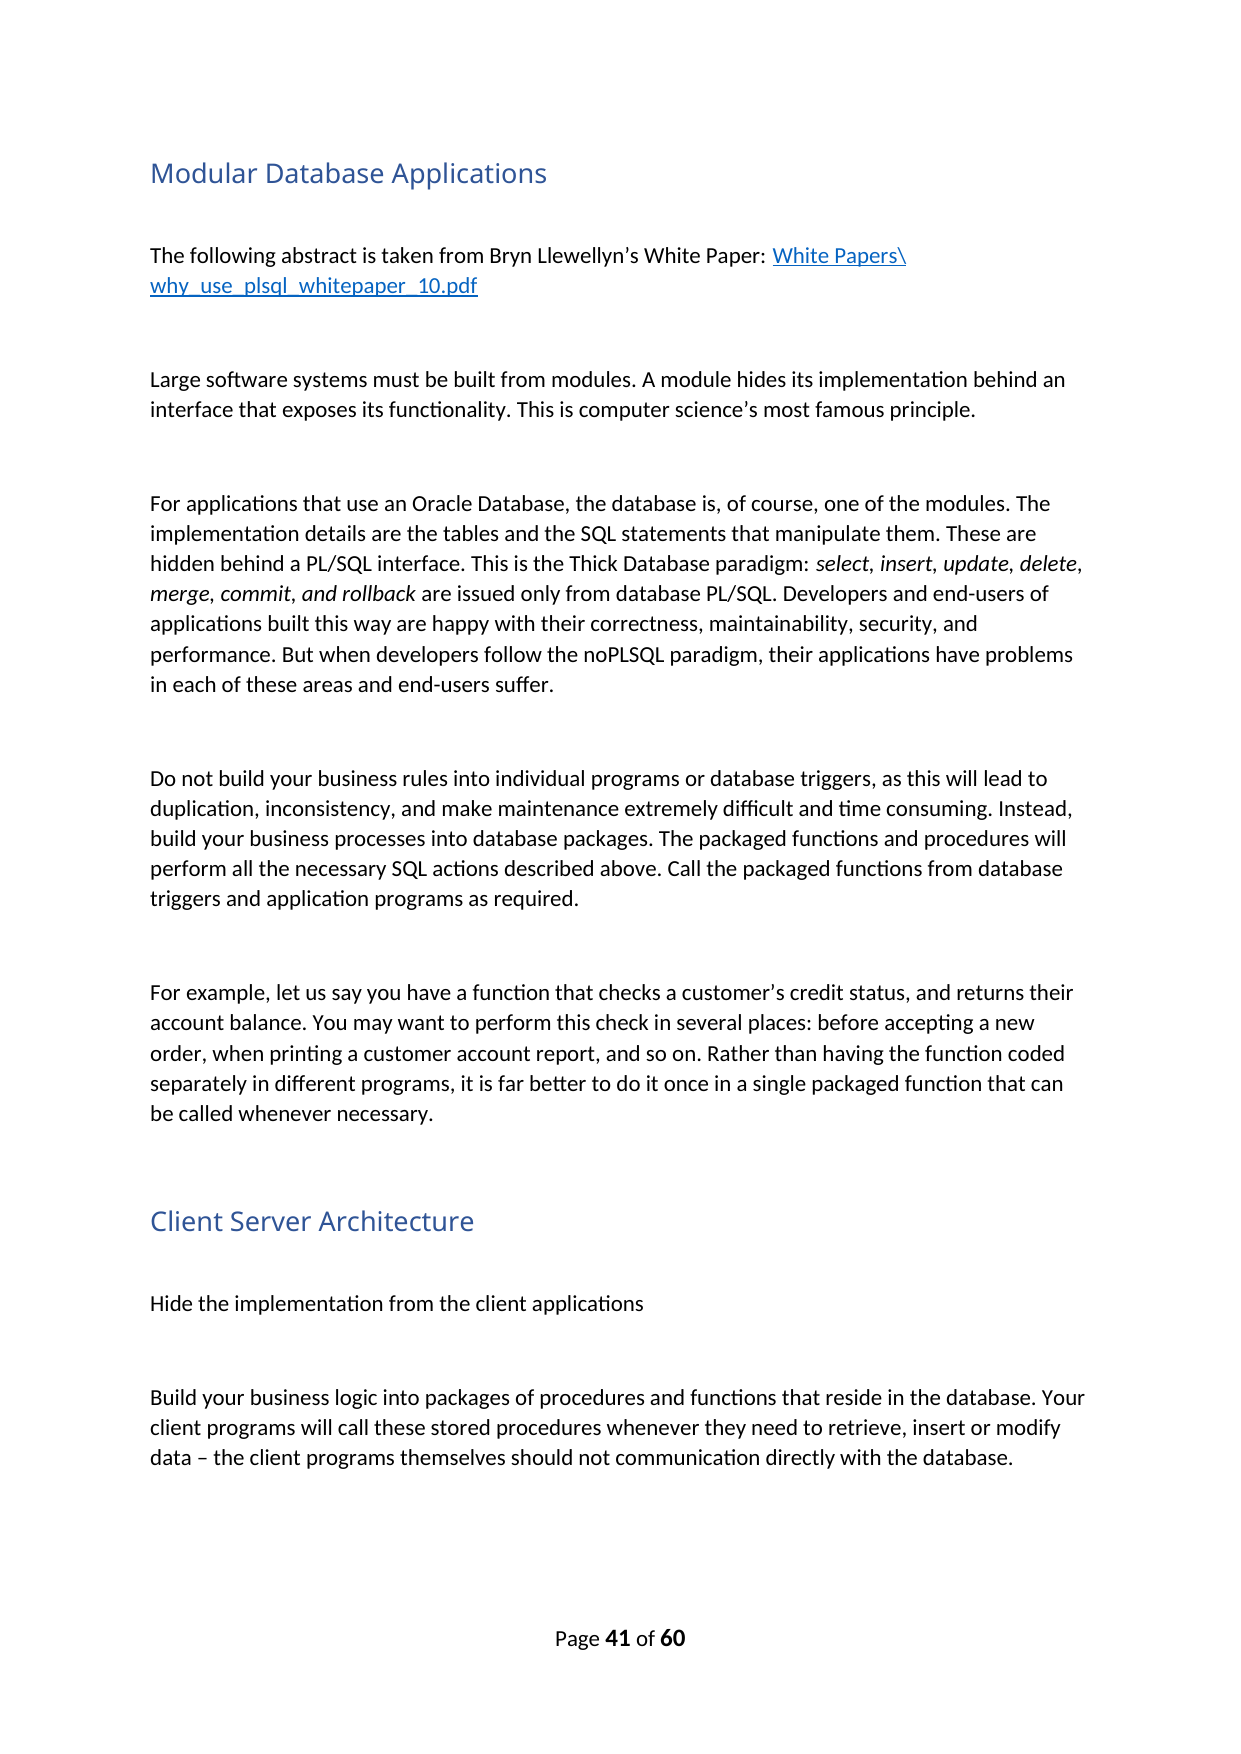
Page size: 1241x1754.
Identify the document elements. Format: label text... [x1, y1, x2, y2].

text Large software systems must be built from modules. A module hides its implementation behind an interface that exposes its functionality. This is computer science’s most famous principle. [150, 365, 1090, 423]
text For applications that use an Oracle Database, the database is, of course, one of the modules. The implementation details are the tables and the SQL statements that manipulate them. These are hidden behind a PL/SQL interface. This is the Thick Database paradigm: select, insert, update, delete, merge, commit, and rollback are issued only from database PL/SQL. Developers and end-users of applications built this way are happy with their correctness, maintainability, security, and performance. But when developers follow the noPLSQL paradigm, their applications have problems in each of these areas and end-users suffer. [150, 489, 1090, 698]
text Hide the implementation from the client applications [150, 1289, 1090, 1317]
subtitle Modular Database Applications [150, 154, 1090, 191]
subtitle Client Server Architecture [150, 1202, 1090, 1239]
text Do not build your business rules into individual programs or database triggers, as this will lead to duplication, inconsistency, and make maintenance extremely difficult and time consuming. Instead, build your business processes into database packages. The packaged functions and procedures will perform all the necessary SQL actions described above. Call the packaged functions from database triggers and application programs as required. [150, 764, 1090, 913]
text The following abstract is taken from Bryn Llewellyn’s White Paper: White Papers\why_use_plsql_whitepaper_10.pdf [150, 241, 1090, 299]
text Build your business logic into packages of procedures and functions that reside in the database. Your client programs will call these stored procedures whenever they need to retrieve, insert or modify data – the client programs themselves should not communication directly with the database. [150, 1383, 1090, 1471]
text For example, let us say you have a function that checks a customer’s credit status, and returns their account balance. You may want to perform this check in several places: before accepting a new order, when printing a customer account report, and so on. Rather than having the function coded separately in different programs, it is far better to do it once in a single packaged function that can be called whenever necessary. [150, 978, 1090, 1127]
